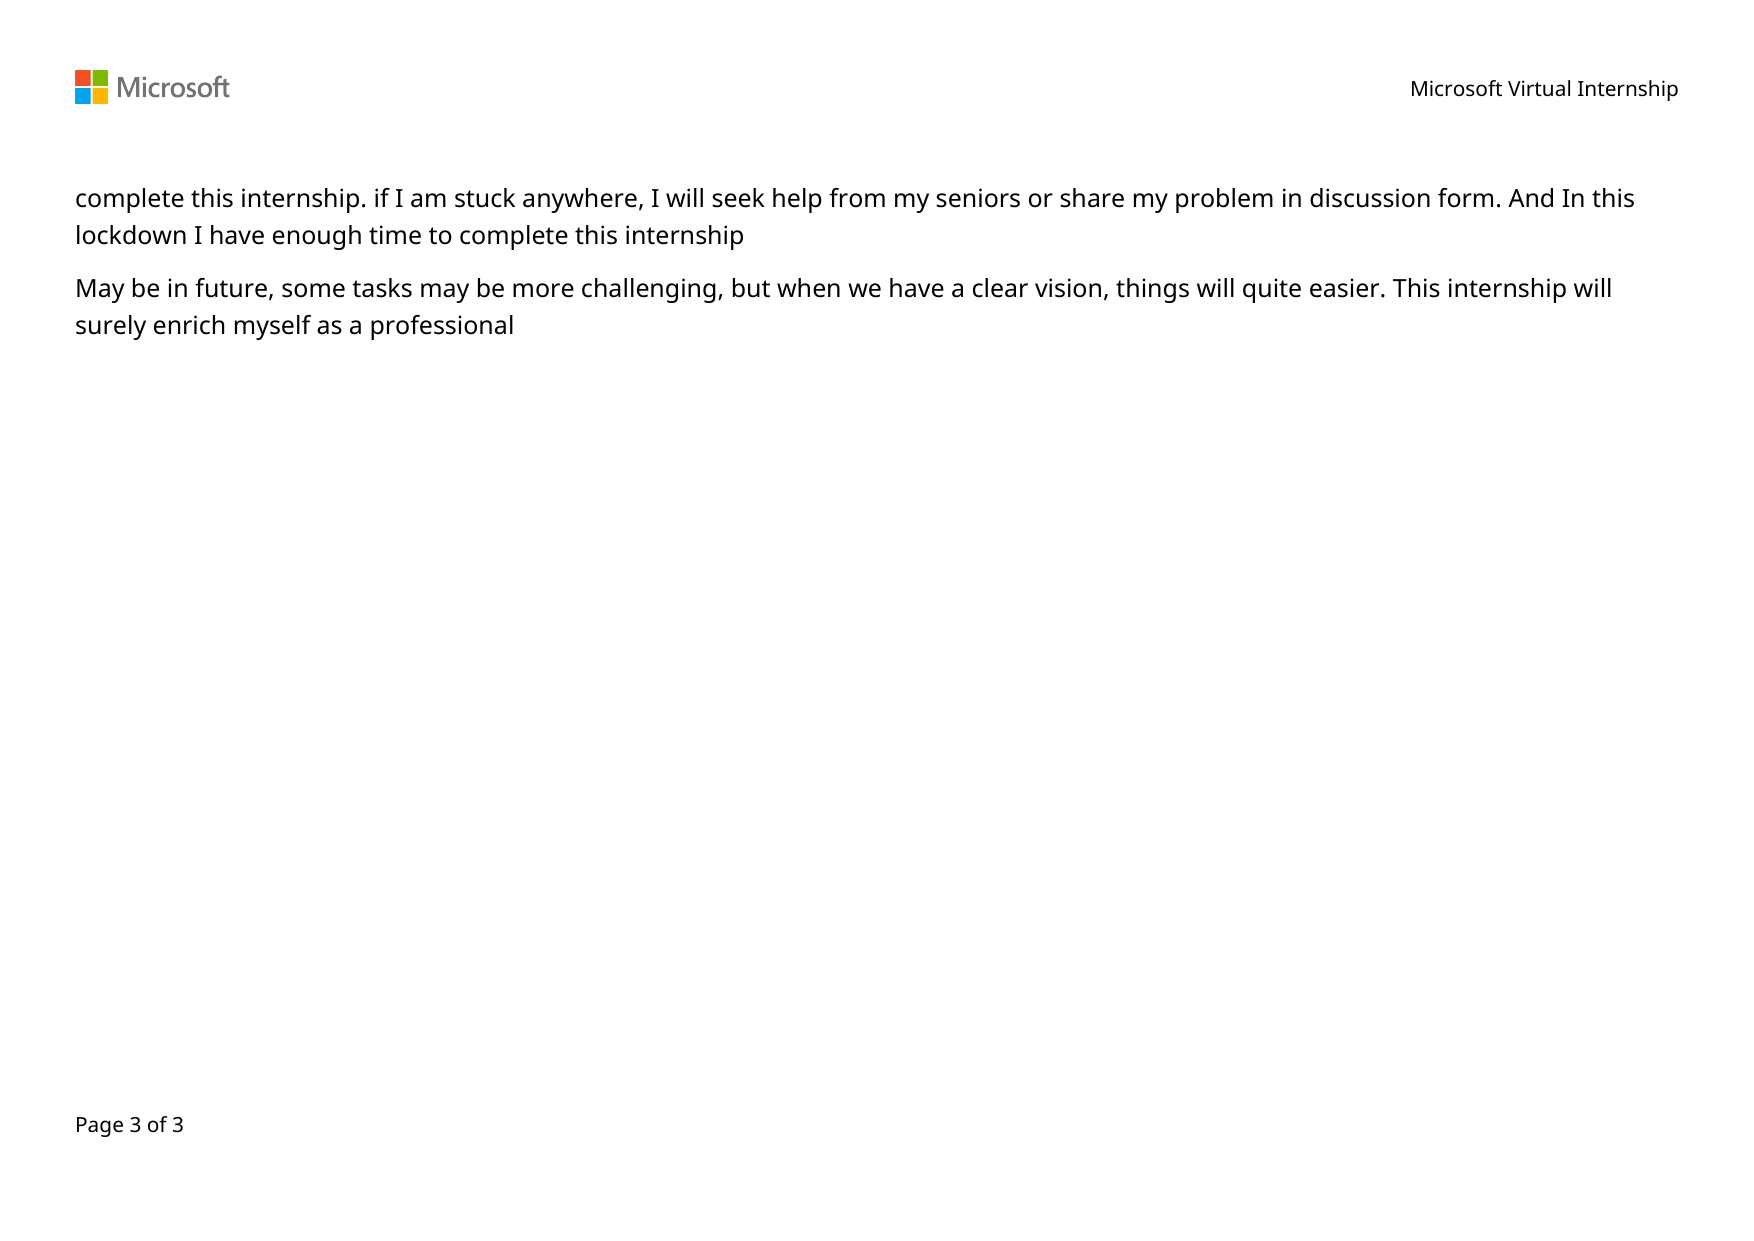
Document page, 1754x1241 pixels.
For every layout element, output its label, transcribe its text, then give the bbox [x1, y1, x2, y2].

picture [75, 70, 230, 104]
text May be in future, some tasks may be more challenging, but when we have a clear vision, things will quite easier. This internship will surely enrich myself as a professional [75, 271, 1679, 342]
